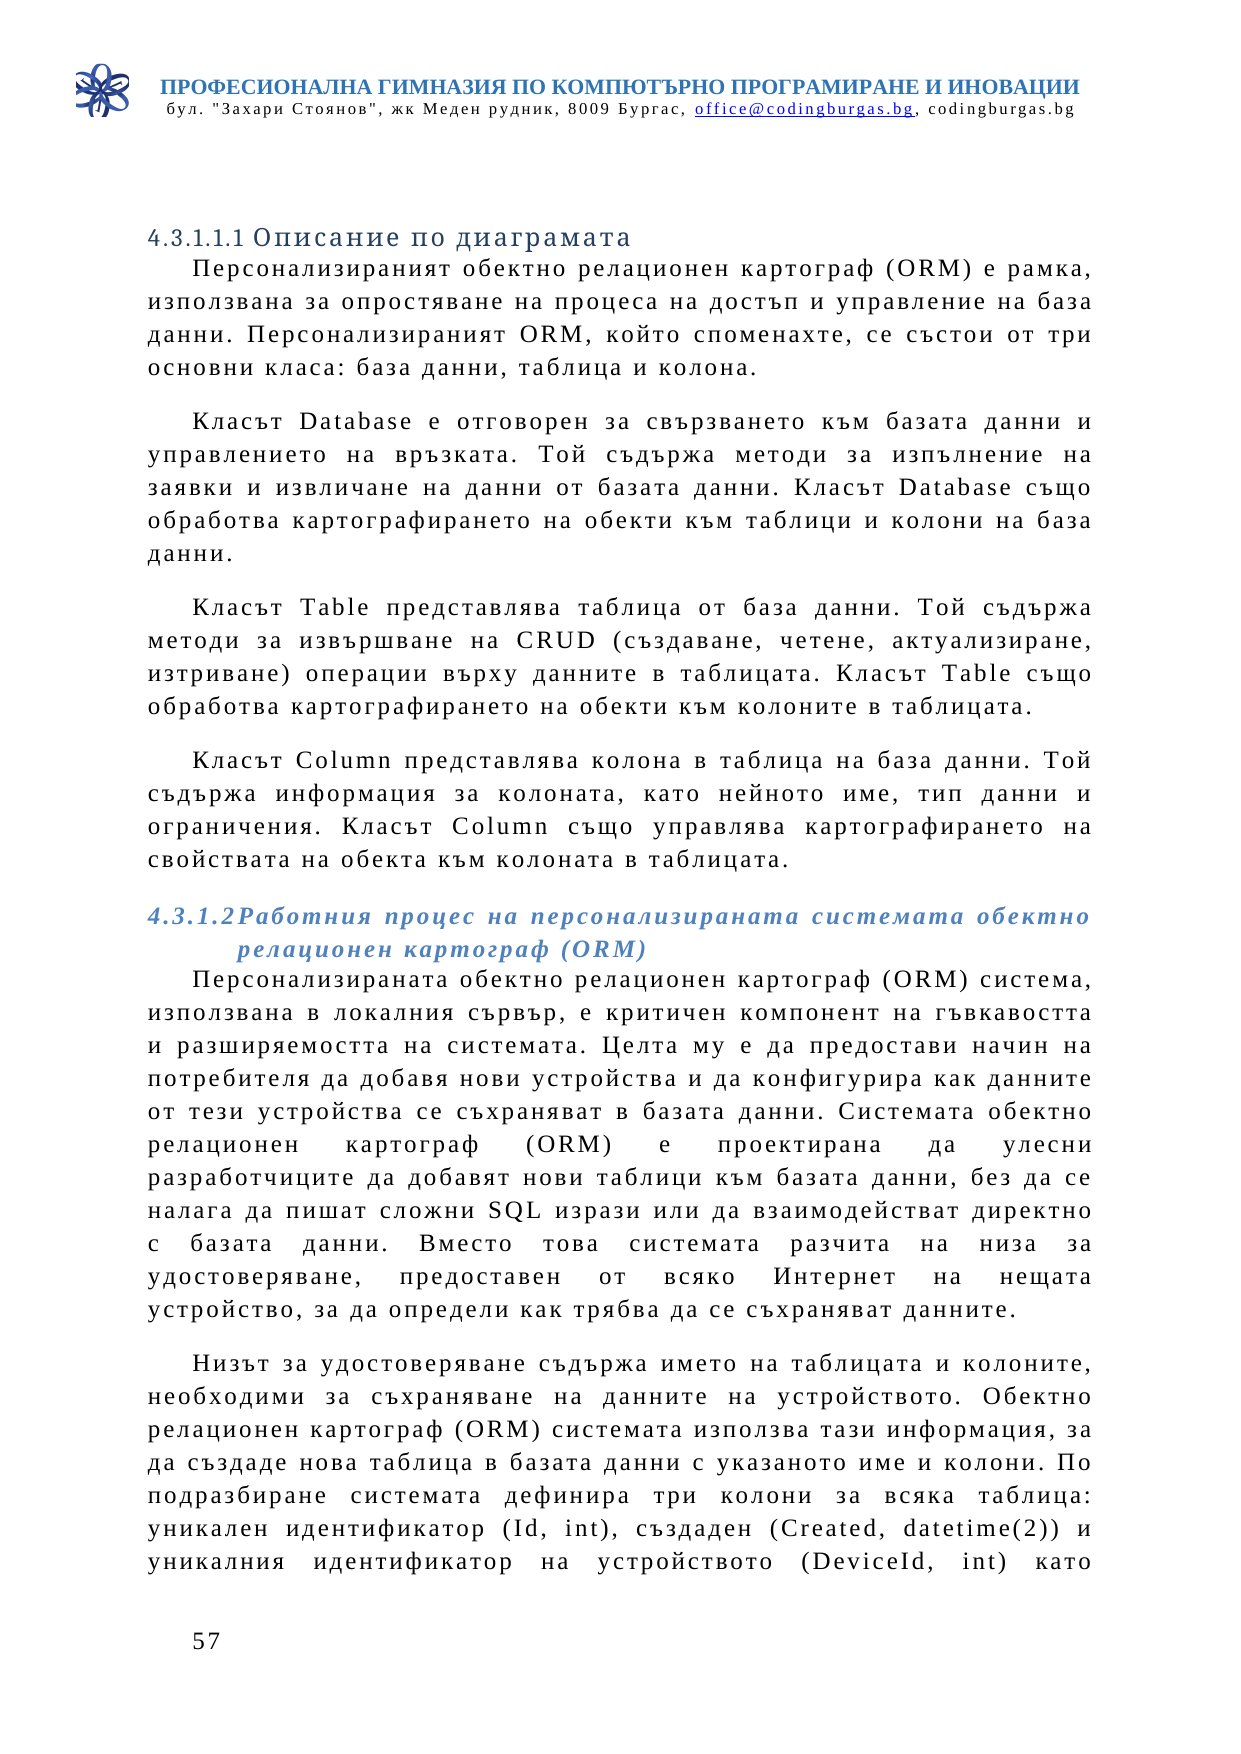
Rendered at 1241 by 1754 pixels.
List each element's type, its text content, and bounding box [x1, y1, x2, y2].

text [148, 1348, 1092, 1575]
subtitle Работния процес на персонализираната системата обектно релационен картограф (ORM) [148, 898, 1092, 964]
text Класът Database е отговорен за свързването към базата данни и управлението на връзката. Той съдържа методи за изпълнение на заявки и извличане на данни от базата данни. Класът Database също обработва картографирането на обекти към таблици и колони на база данни. [148, 406, 1092, 567]
text Персонализираната обектно релационен картограф (ORM) система, използвана в локалния сървър, е критичен компонент на гъвкавостта и разширяемостта на системата. Целта му е да предостави начин на потребителя да добавя нови устройства и да конфигурира как данните от тези устройства се съхраняват в базата данни. Системата обектно релационен картограф (ORM) е проектирана да улесни разработчиците да добавят нови таблици към базата данни, без да се налага да пишат сложни SQL изрази или да взаимодействат директно с базата данни. Вместо това системата разчита на низа за удостоверяване, предоставен от всяко Интернет на нещата устройство, за да определи как трябва да се съхраняват данните. [148, 964, 1092, 1323]
picture [76, 63, 130, 117]
text Персонализираният обектно релационен картограф (ORM) е рамка, използвана за опростяване на процеса на достъп и управление на база данни. Персонализираният ORM, който споменахте, се състои от три основни класа: база данни, таблица и колона. [148, 253, 1092, 381]
text Класът Column представлява колона в таблица на база данни. Той съдържа информация за колоната, като нейното име, тип данни и ограничения. Класът Column също управлява картографирането на свойствата на обекта към колоната в таблицата. [148, 745, 1092, 872]
text Класът Table представлява таблица от база данни. Той съдържа методи за извършване на CRUD (създаване, четене, актуализиране, изтриване) операции върху данните в таблицата. Класът Table също обработва картографирането на обекти към колоните в таблицата. [148, 592, 1092, 719]
subtitle Описание по диаграмата [148, 219, 1092, 253]
